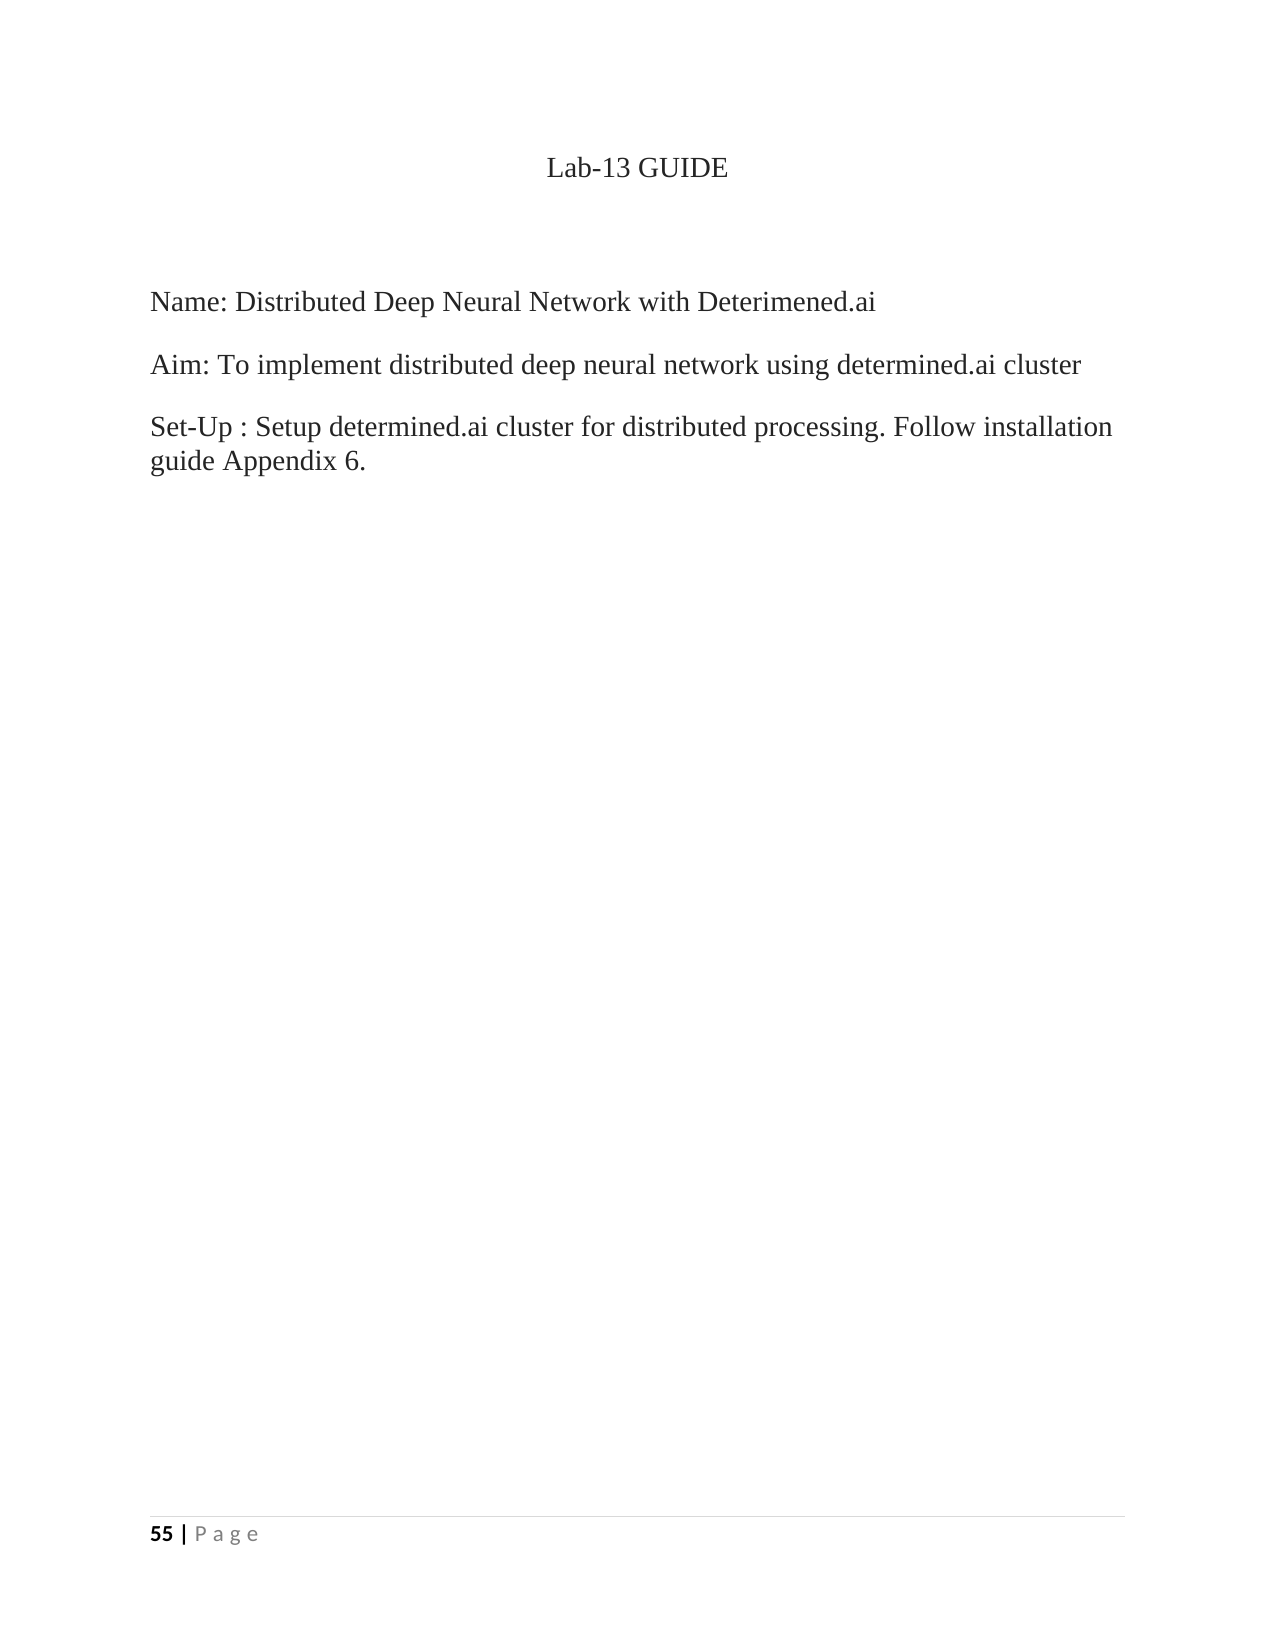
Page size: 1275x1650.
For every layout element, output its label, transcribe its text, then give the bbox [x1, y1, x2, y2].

text Lab-13 GUIDE [150, 150, 1125, 183]
text Name: Distributed Deep Neural Network with Deterimened.ai [150, 284, 1125, 318]
text Aim: To implement distributed deep neural network using determined.ai cluster [150, 347, 1125, 380]
text Set-Up : Setup determined.ai cluster for distributed processing. Follow installation guide Appendix 6. [150, 409, 1125, 477]
